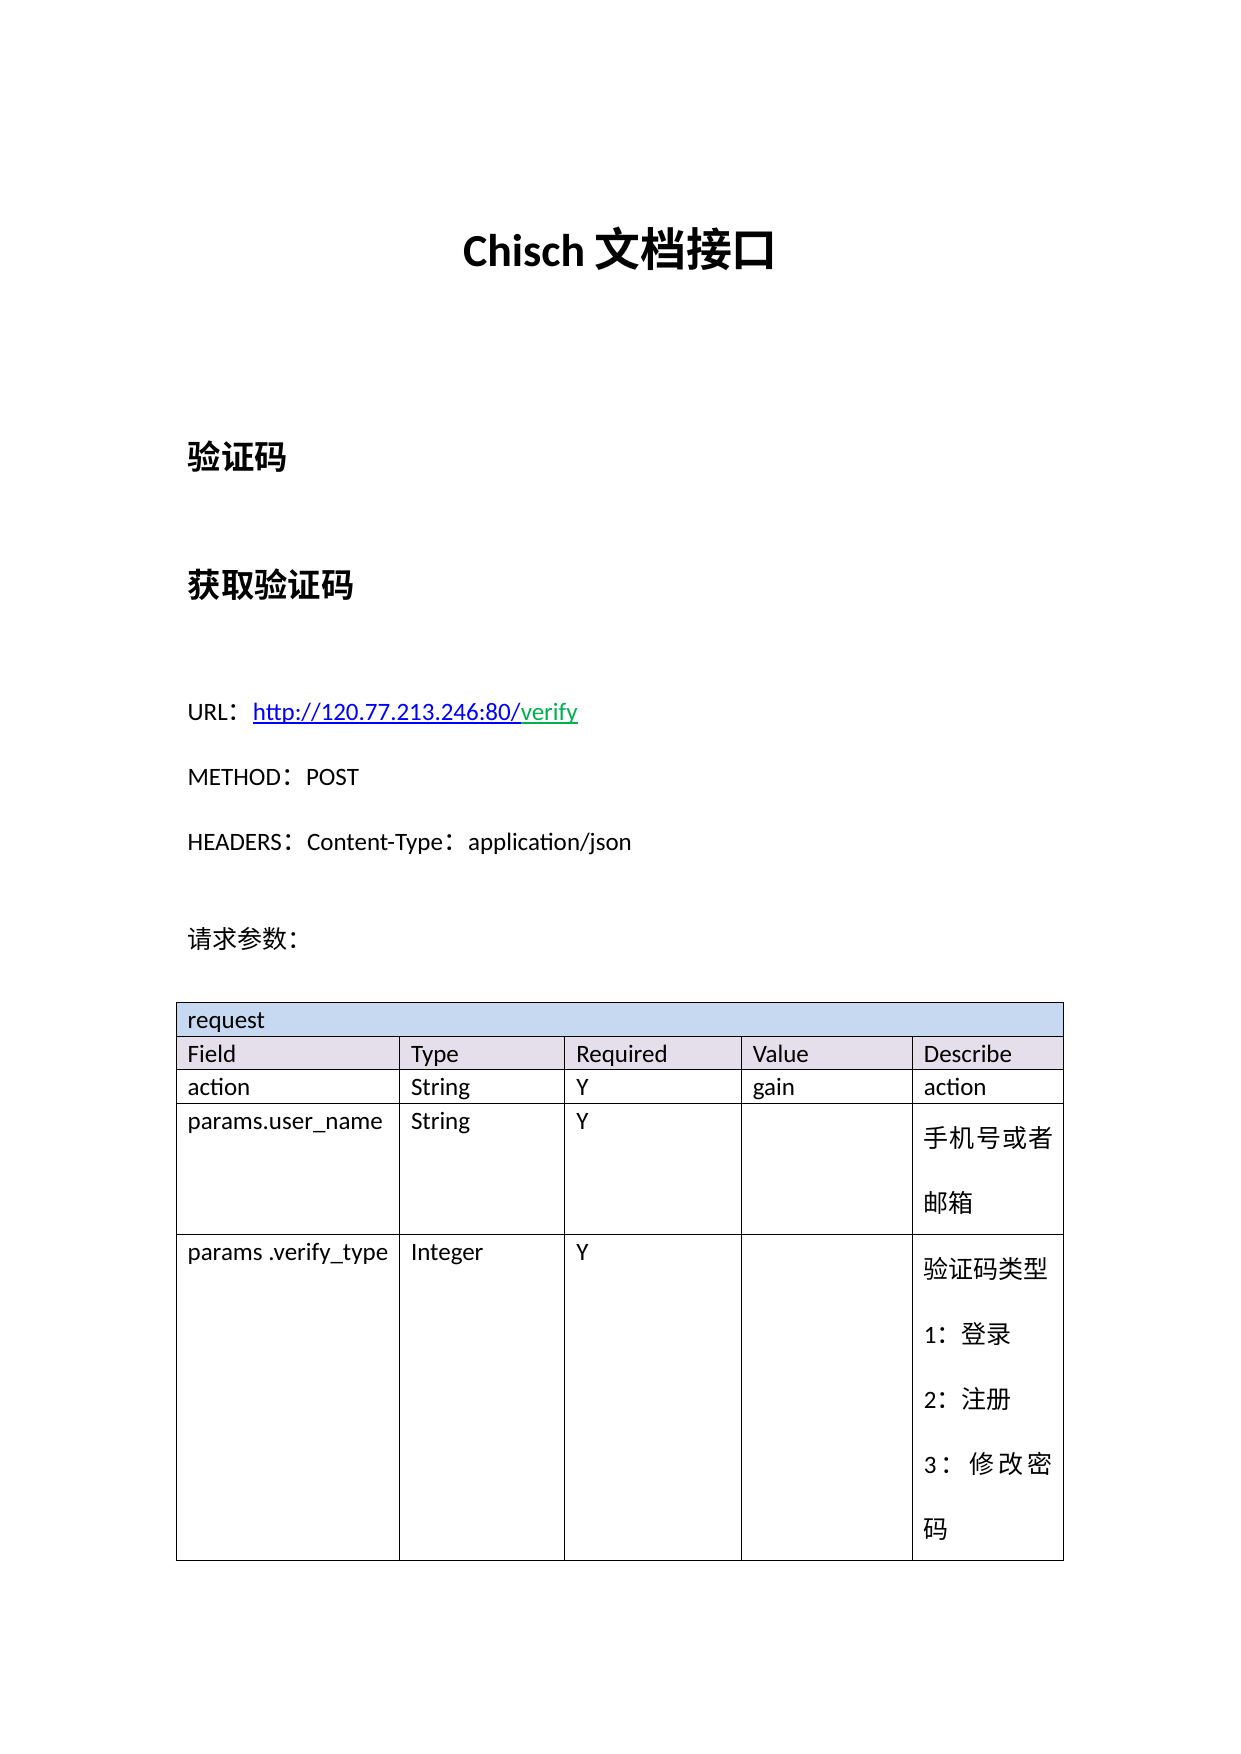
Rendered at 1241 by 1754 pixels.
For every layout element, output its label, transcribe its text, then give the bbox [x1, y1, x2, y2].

table_cell [742, 1235, 912, 1560]
table_cell Required [565, 1037, 741, 1069]
table_cell gain [742, 1070, 912, 1103]
table_cell Value [742, 1037, 912, 1069]
table_cell [742, 1104, 912, 1234]
text HEADERS：Content-Type：application/json [187, 807, 1053, 872]
text METHOD：POST [187, 742, 1053, 807]
table_cell String [400, 1070, 564, 1103]
table_cell params.user_name [177, 1104, 399, 1234]
table_cell Type [400, 1037, 564, 1069]
table_cell Field [177, 1037, 399, 1069]
subtitle 验证码 [187, 423, 1053, 488]
table_cell action [913, 1070, 1063, 1103]
text URL：http://120.77.213.246:80/verify [187, 677, 1053, 742]
table_cell Integer [400, 1235, 564, 1560]
table_cell Describe [913, 1037, 1063, 1069]
table_cell Y [565, 1070, 741, 1103]
table_cell String [400, 1104, 564, 1234]
subtitle Chisch文档接口 [187, 197, 1053, 295]
table_header request [177, 1003, 1063, 1036]
table_cell 手机号或者邮箱 [913, 1104, 1063, 1234]
table_cell action [177, 1070, 399, 1103]
text 请求参数： [187, 905, 1053, 970]
table_cell Y [565, 1235, 741, 1560]
subtitle 获取验证码 [187, 550, 1053, 615]
table_cell 验证码类型 1：登录 2：注册 3：修改密码 [913, 1235, 1063, 1560]
table_cell params .verify_type [177, 1235, 399, 1560]
table_cell Y [565, 1104, 741, 1234]
